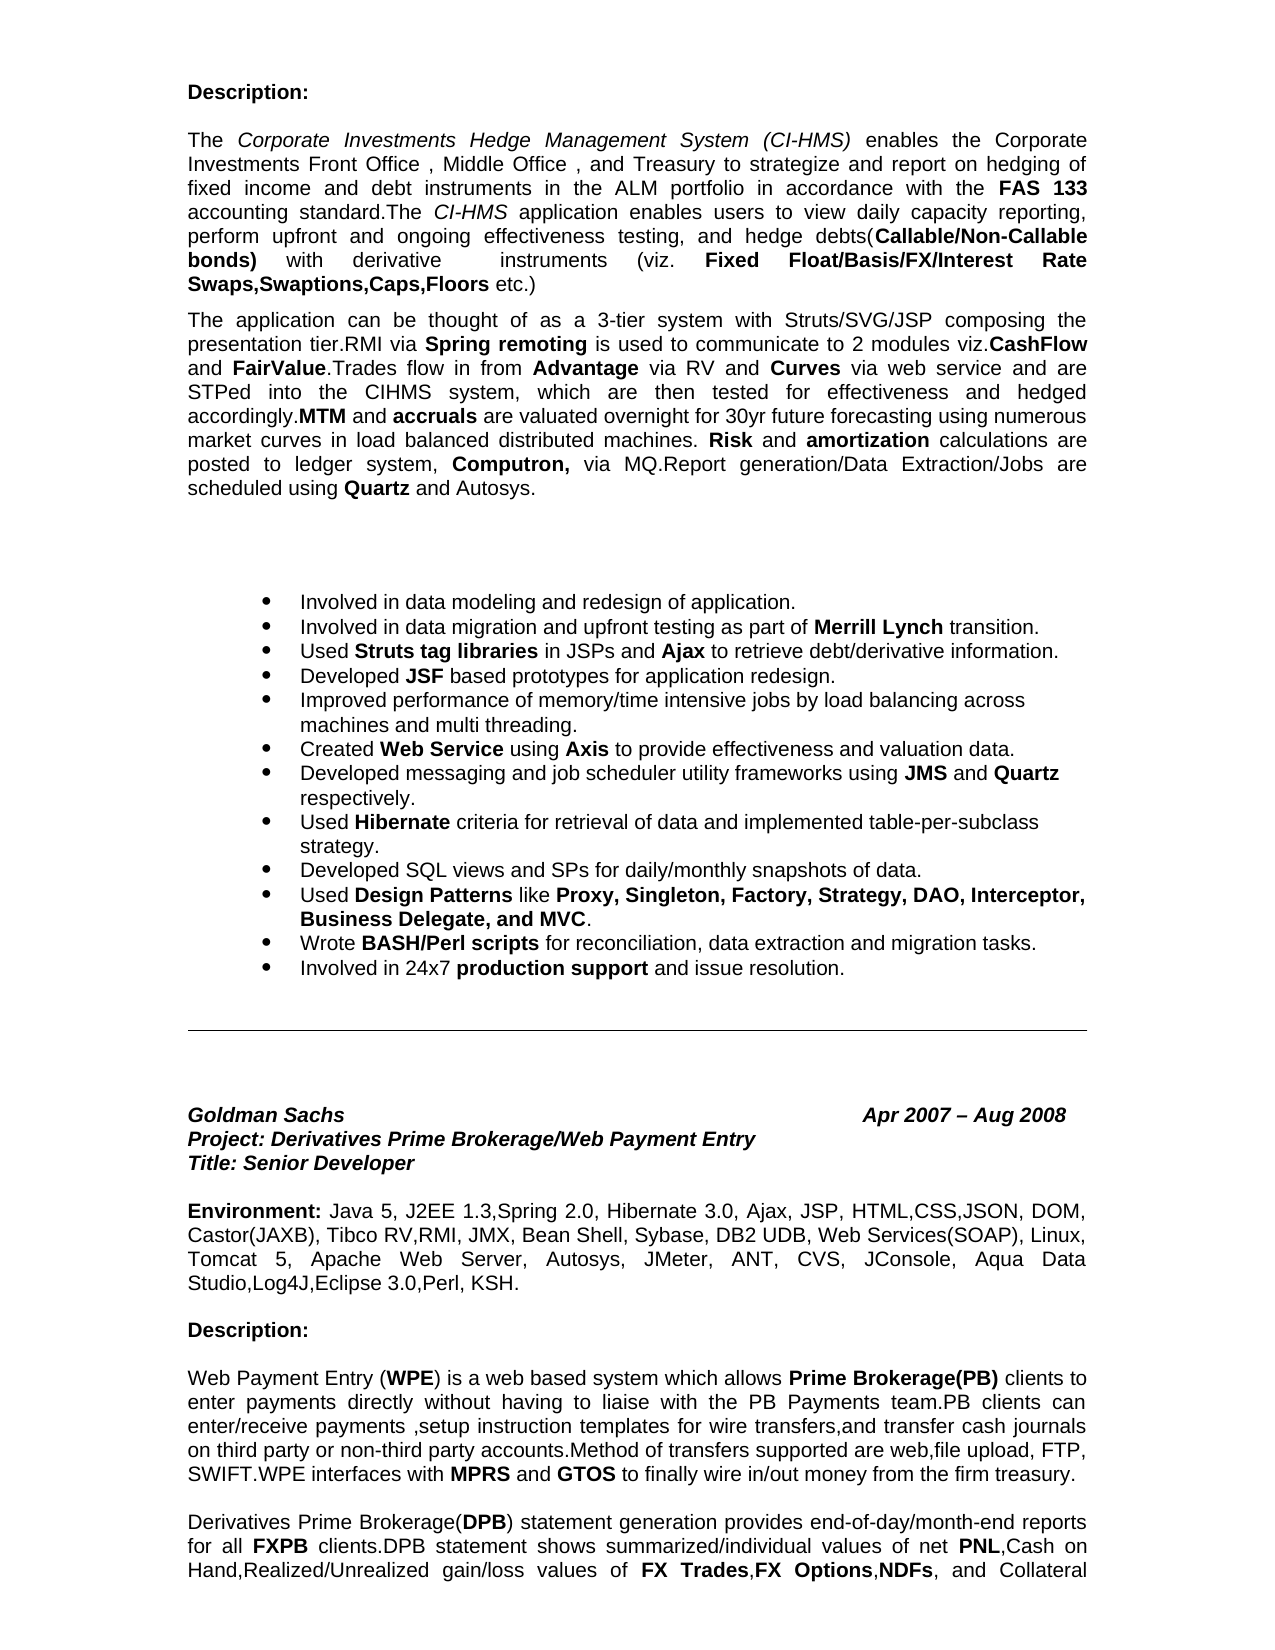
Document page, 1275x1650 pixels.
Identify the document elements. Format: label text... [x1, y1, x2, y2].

list Developed JSF based prototypes for application redesign. [262, 664, 1087, 688]
list Improved performance of memory/time intensive jobs by load balancing across machines and multi threading. [262, 688, 1087, 737]
list Developed messaging and job scheduler utility frameworks using JMS and Quartz respectively. [262, 761, 1087, 809]
text The application can be thought of as a 3-tier system with Struts/SVG/JSP composing the presentation tier.RMI via Spring remoting is used to communicate to 2 modules viz.CashFlow and FairValue.Trades flow in from Advantage via RV and Curves via web service and are STPed into the CIHMS system, which are then tested for effectiveness and hedged accordingly.MTM and accruals are valuated overnight for 30yr future forecasting using numerous market curves in load balanced distributed machines. Risk and amortization calculations are posted to ledger system, Computron, via MQ.Report generation/Data Extraction/Jobs are scheduled using Quartz and Autosys. [187, 308, 1087, 500]
list Used Struts tag libraries in JSPs and Ajax to retrieve debt/derivative information. [262, 639, 1087, 664]
text Project: Derivatives Prime Brokerage/Web Payment Entry [187, 1127, 1087, 1151]
text Title: Senior Developer [187, 1151, 1087, 1174]
list Involved in data migration and upfront testing as part of Merrill Lynch transition. [262, 615, 1087, 639]
list Created Web Service using Axis to provide effectiveness and valuation data. [262, 737, 1087, 761]
list Used Hibernate criteria for retrieval of data and implemented table-per-subclass strategy. [262, 809, 1087, 858]
text Environment: Java 5, J2EE 1.3,Spring 2.0, Hibernate 3.0, Ajax, JSP, HTML,CSS,JSON, DOM, Castor(JAXB), Tibco RV,RMI, JMX, Bean Shell, Sybase, DB2 UDB, Web Services(SOAP), Linux, Tomcat 5, Apache Web Server, Autosys, JMeter, ANT, CVS, JConsole, Aqua Data Studio,Log4J,Eclipse 3.0,Perl, KSH. [187, 1198, 1087, 1294]
text Description: [187, 80, 1087, 104]
list Developed SQL views and SPs for daily/monthly snapshots of data. [262, 858, 1087, 882]
list Involved in 24x7 production support and issue resolution. [262, 955, 1087, 980]
list Involved in data modeling and redesign of application. [262, 590, 1087, 615]
text The Corporate Investments Hedge Management System (CI-HMS) enables the Corporate Investments Front Office , Middle Office , and Treasury to strategize and report on hedging of fixed income and debt instruments in the ALM portfolio in accordance with the FAS 133 accounting standard.The CI-HMS application enables users to view daily capacity reporting, perform upfront and ongoing effectiveness testing, and hedge debts(Callable/Non-Callable bonds) with derivative instruments (viz. Fixed Float/Basis/FX/Interest Rate Swaps,Swaptions,Caps,Floors etc.) [187, 128, 1087, 296]
text Description: [187, 1318, 1087, 1342]
text Goldman Sachs Apr 2007 – Aug 2008 [187, 1103, 1087, 1127]
text Web Payment Entry (WPE) is a web based system which allows Prime Brokerage(PB) clients to enter payments directly without having to liaise with the PB Payments team.PB clients can enter/receive payments ,setup instruction templates for wire transfers,and transfer cash journals on third party or non-third party accounts.Method of transfers supported are web,file upload, FTP, SWIFT.WPE interfaces with MPRS and GTOS to finally wire in/out money from the firm treasury. [187, 1366, 1087, 1486]
list Used Design Patterns like Proxy, Singleton, Factory, Strategy, DAO, Interceptor, Business Delegate, and MVC. [262, 882, 1087, 931]
list Wrote BASH/Perl scripts for reconciliation, data extraction and migration tasks. [262, 931, 1087, 955]
